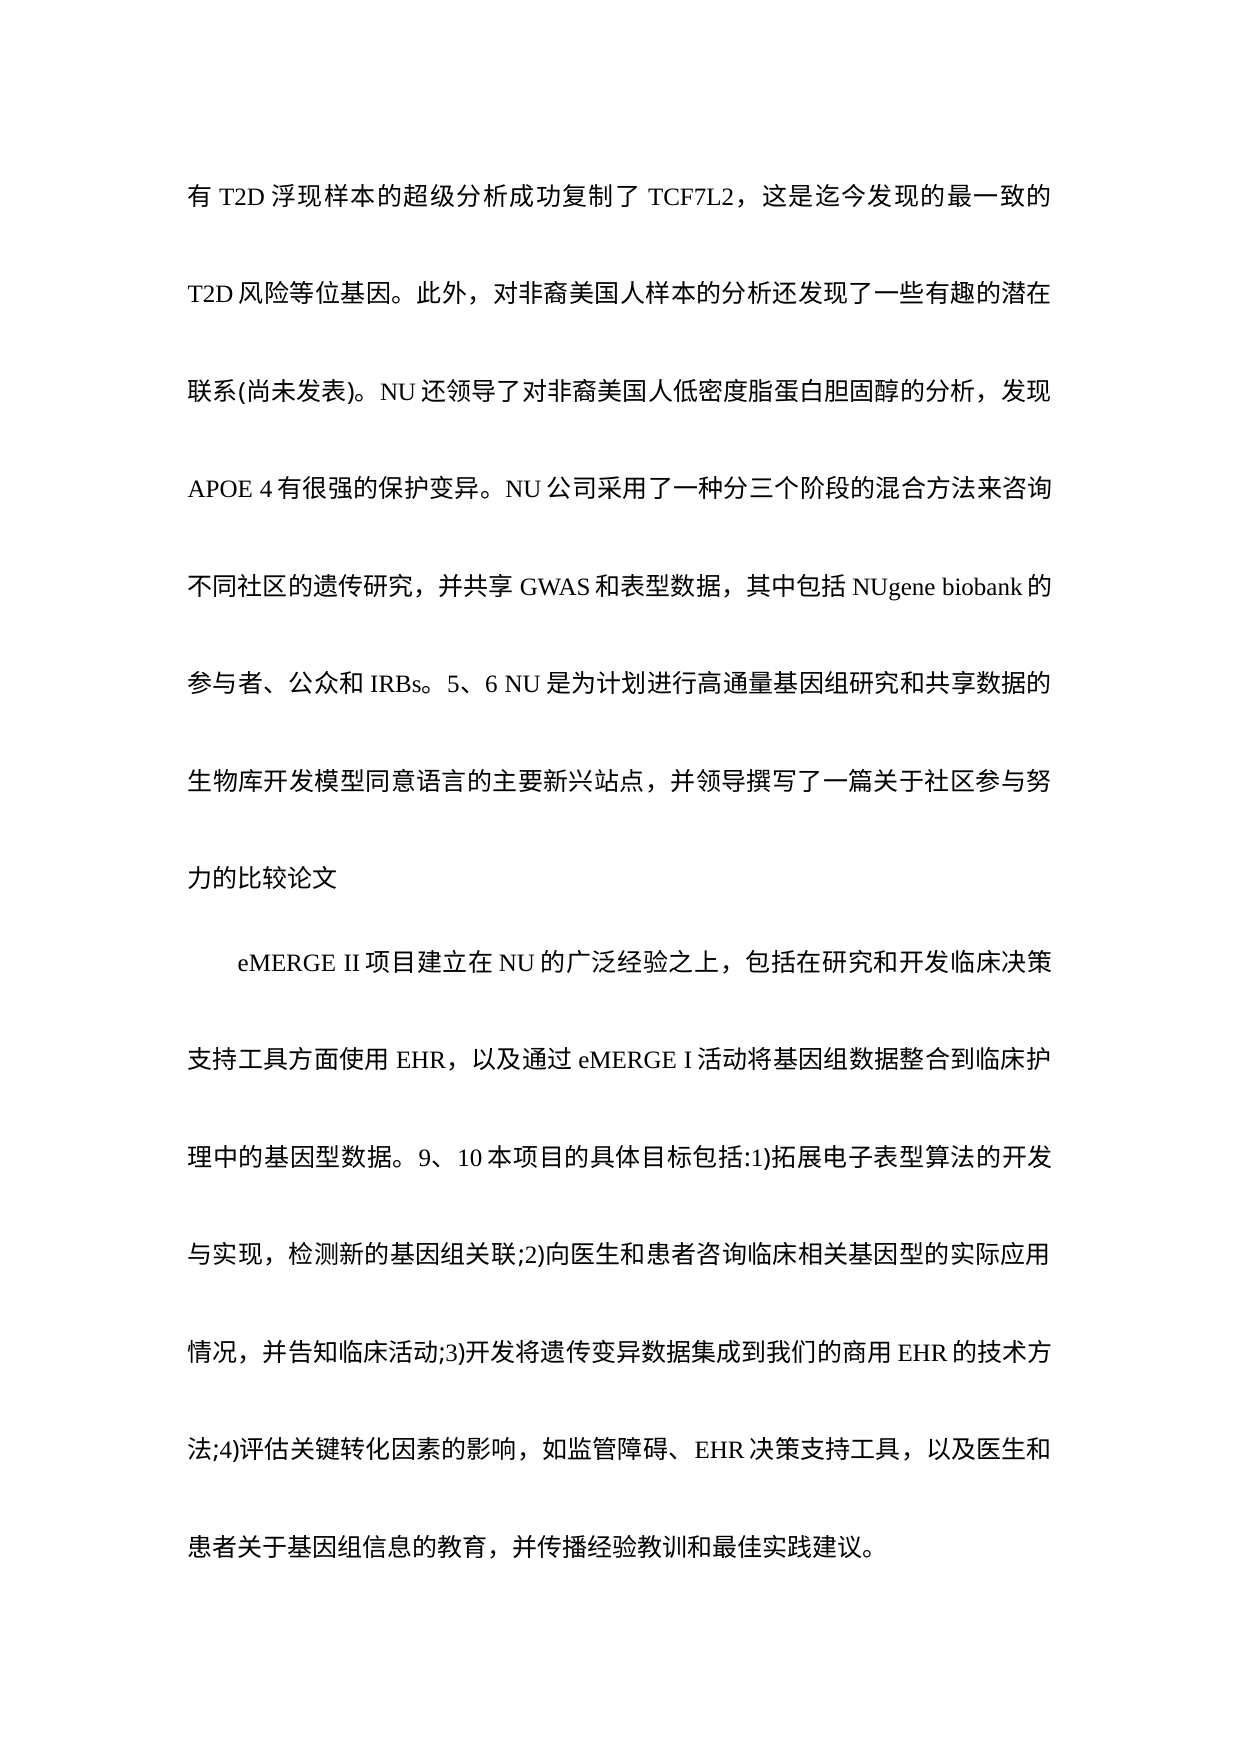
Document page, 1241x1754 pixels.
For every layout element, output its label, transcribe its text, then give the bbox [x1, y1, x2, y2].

text eMERGE II项目建立在NU的广泛经验之上，包括在研究和开发临床决策支持工具方面使用EHR，以及通过eMERGE I活动将基因组数据整合到临床护理中的基因型数据。9、10本项目的具体目标包括:1)拓展电子表型算法的开发与实现，检测新的基因组关联;2)向医生和患者咨询临床相关基因型的实际应用情况，并告知临床活动;3)开发将遗传变异数据集成到我们的商用EHR的技术方法;4)评估关键转化因素的影响，如监管障碍、EHR决策支持工具，以及医生和患者关于基因组信息的教育，并传播经验教训和最佳实践建议。 [187, 928, 1053, 1578]
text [187, 162, 1053, 909]
